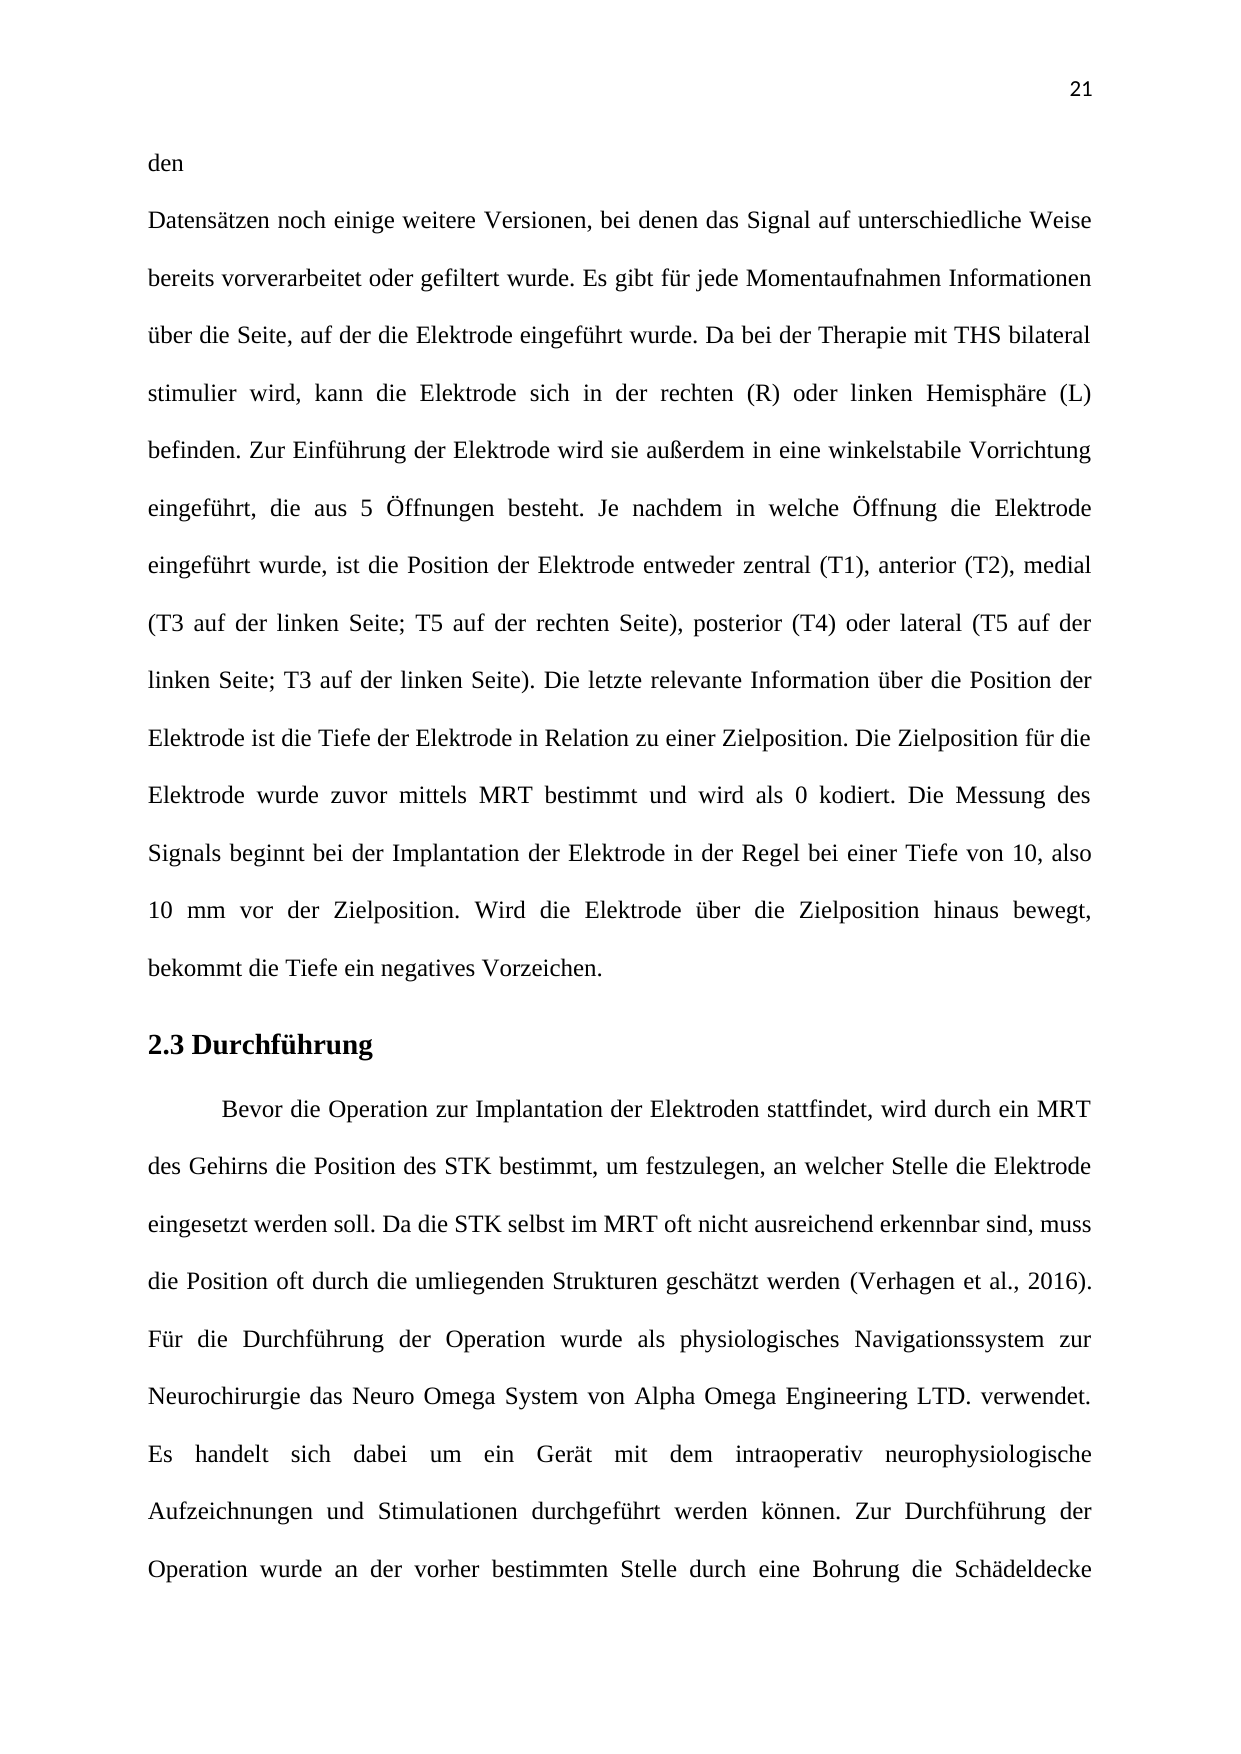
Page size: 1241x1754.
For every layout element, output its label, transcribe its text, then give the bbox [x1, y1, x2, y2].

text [148, 1094, 1092, 1583]
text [148, 148, 1092, 981]
subtitle 2.3 Durchführung [148, 1027, 1092, 1060]
